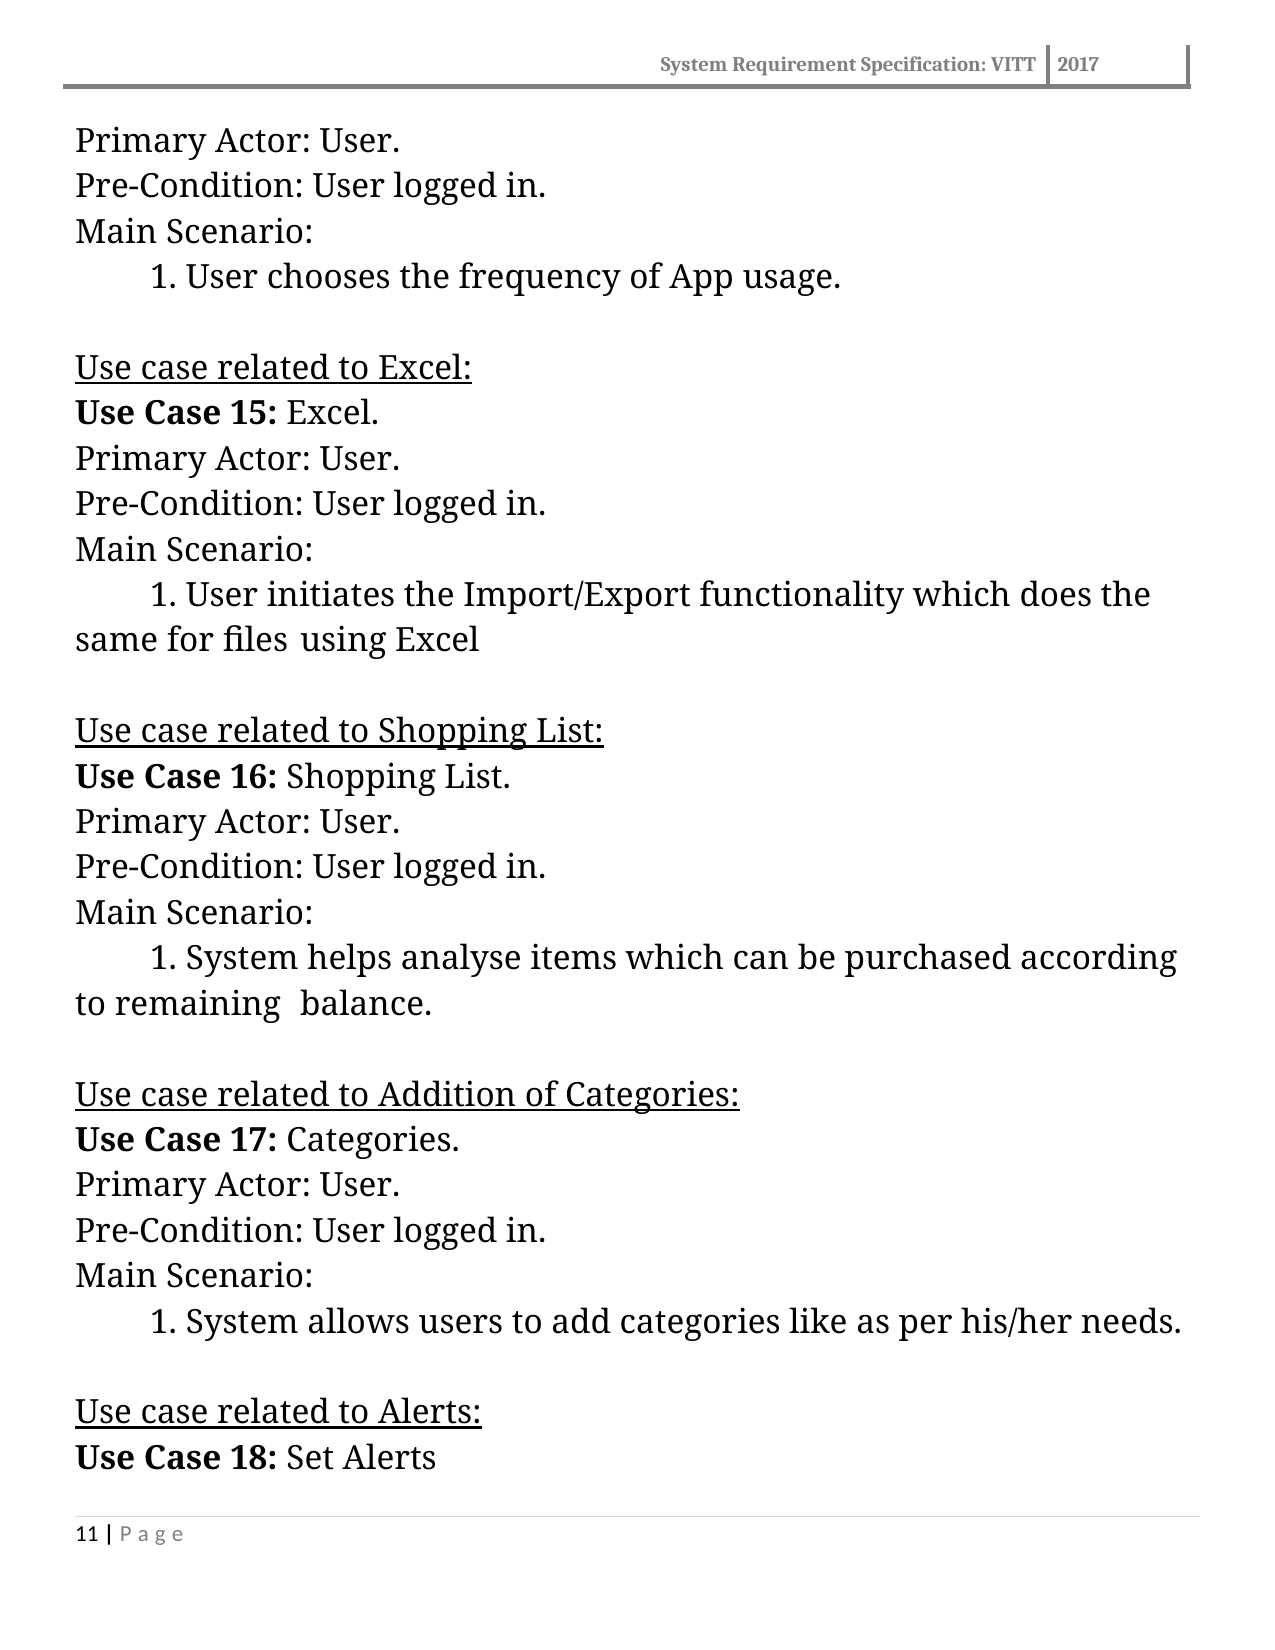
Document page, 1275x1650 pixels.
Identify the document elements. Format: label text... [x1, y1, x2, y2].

text Primary Actor: User. [75, 434, 1200, 480]
text Use Case 18: Set Alerts [75, 1434, 1200, 1479]
text 1. User initiates the Import/Export functionality which does the same for files using Excel [75, 571, 1200, 662]
text Pre-Condition: User logged in. [75, 162, 1200, 207]
text Pre-Condition: User logged in. [75, 843, 1200, 889]
text Pre-Condition: User logged in. [75, 1207, 1200, 1252]
text Use case related to Addition of Categories: [75, 1070, 1200, 1116]
text Use case related to Excel: [75, 344, 1200, 389]
text Main Scenario: [75, 525, 1200, 571]
text Main Scenario: [75, 1252, 1200, 1297]
text Use Case 17: Categories. [75, 1116, 1200, 1161]
text 1. User chooses the frequency of App usage. [75, 253, 1200, 298]
text Main Scenario: [75, 207, 1200, 253]
text Primary Actor: User. [75, 1161, 1200, 1207]
text Use Case 16: Shopping List. [75, 752, 1200, 798]
text 1. System allows users to add categories like as per his/her needs. [75, 1297, 1200, 1343]
text Primary Actor: User. [75, 117, 1200, 162]
text Primary Actor: User. [75, 798, 1200, 843]
text Use Case 15: Excel. [75, 389, 1200, 434]
text Pre-Condition: User logged in. [75, 480, 1200, 525]
text Use case related to Alerts: [75, 1388, 1200, 1434]
text 1. System helps analyse items which can be purchased according to remaining balance. [75, 934, 1200, 1025]
text Main Scenario: [75, 889, 1200, 934]
text Use case related to Shopping List: [75, 707, 1200, 752]
